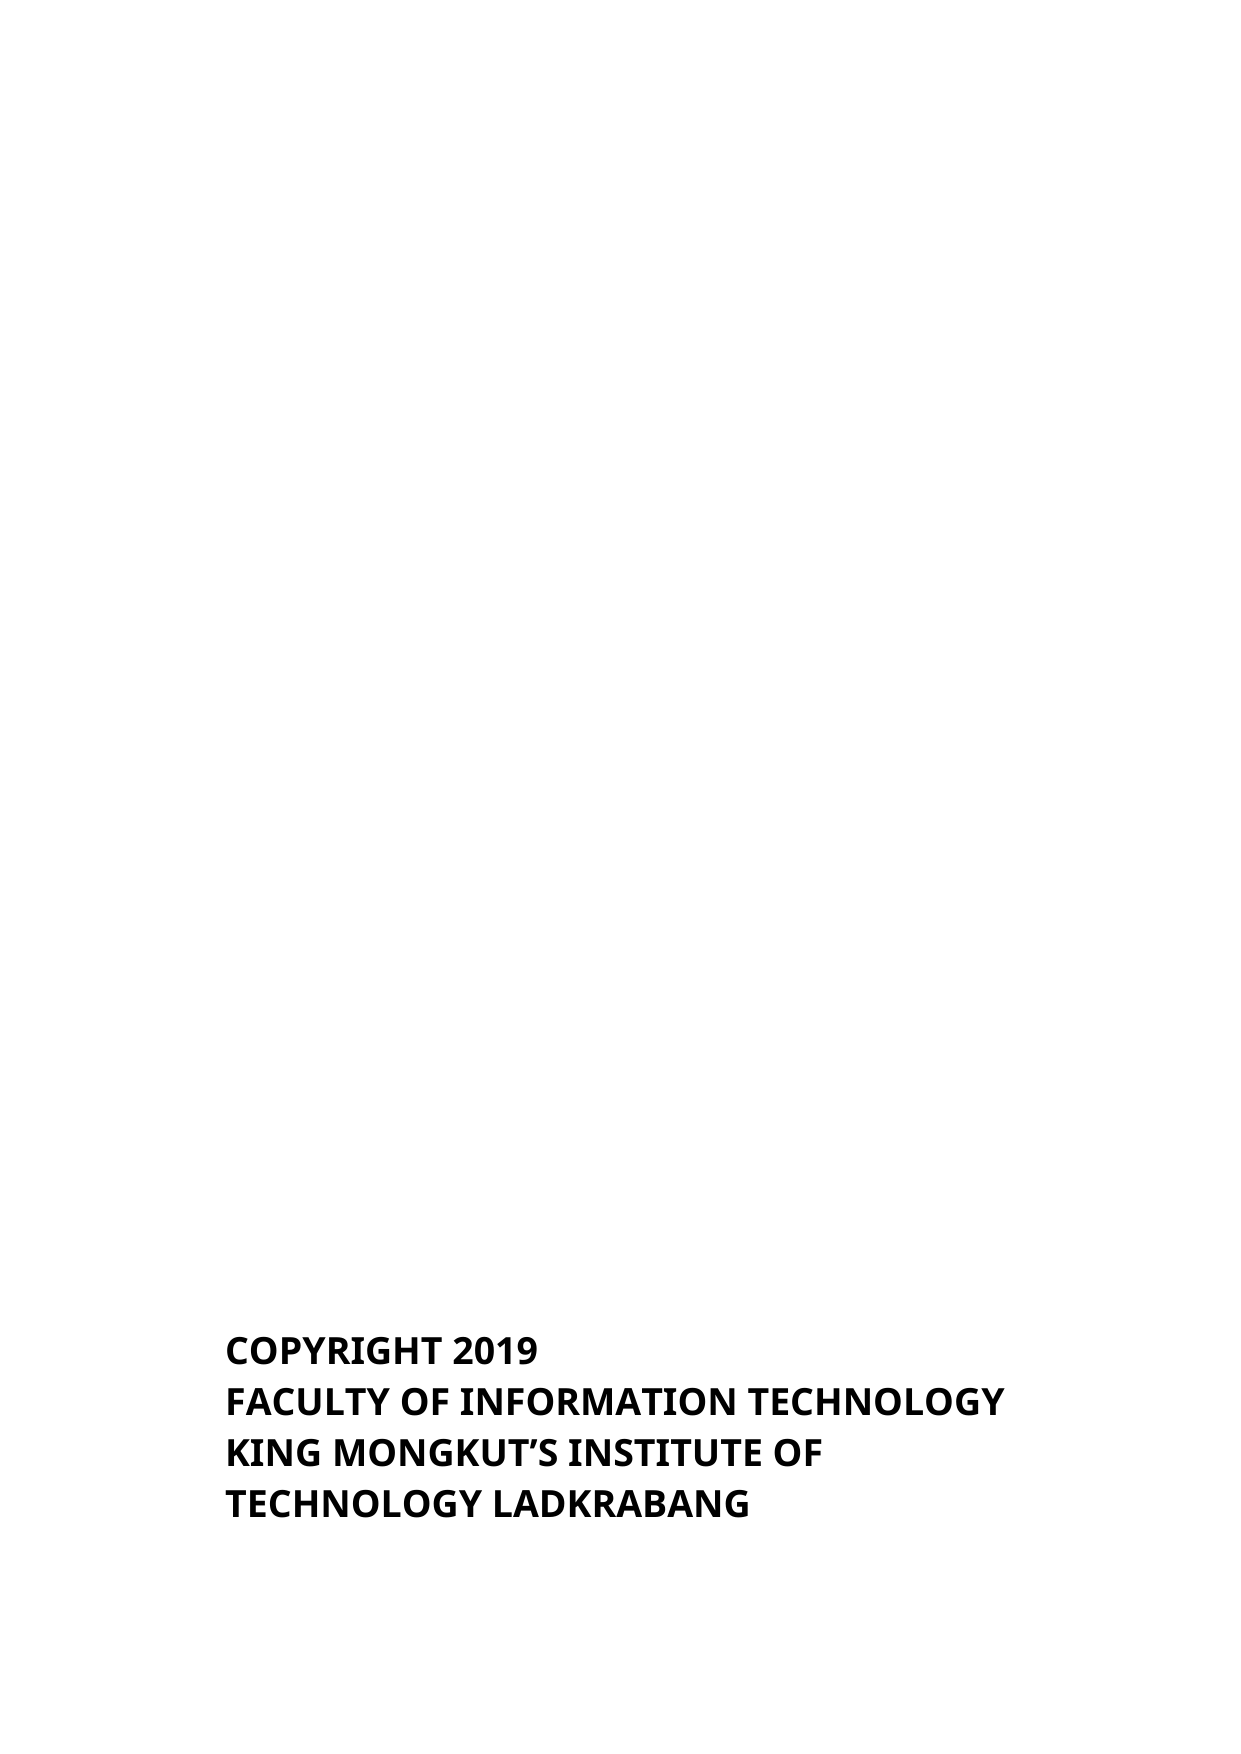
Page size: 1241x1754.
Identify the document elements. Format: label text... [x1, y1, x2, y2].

text KING MONGKUT’S INSTITUTE OF TECHNOLOGY LADKRABANG [225, 1426, 1090, 1528]
text COPYRIGHT 2019 [225, 1324, 1090, 1375]
text FACULTY OF INFORMATION TECHNOLOGY [225, 1375, 1090, 1426]
